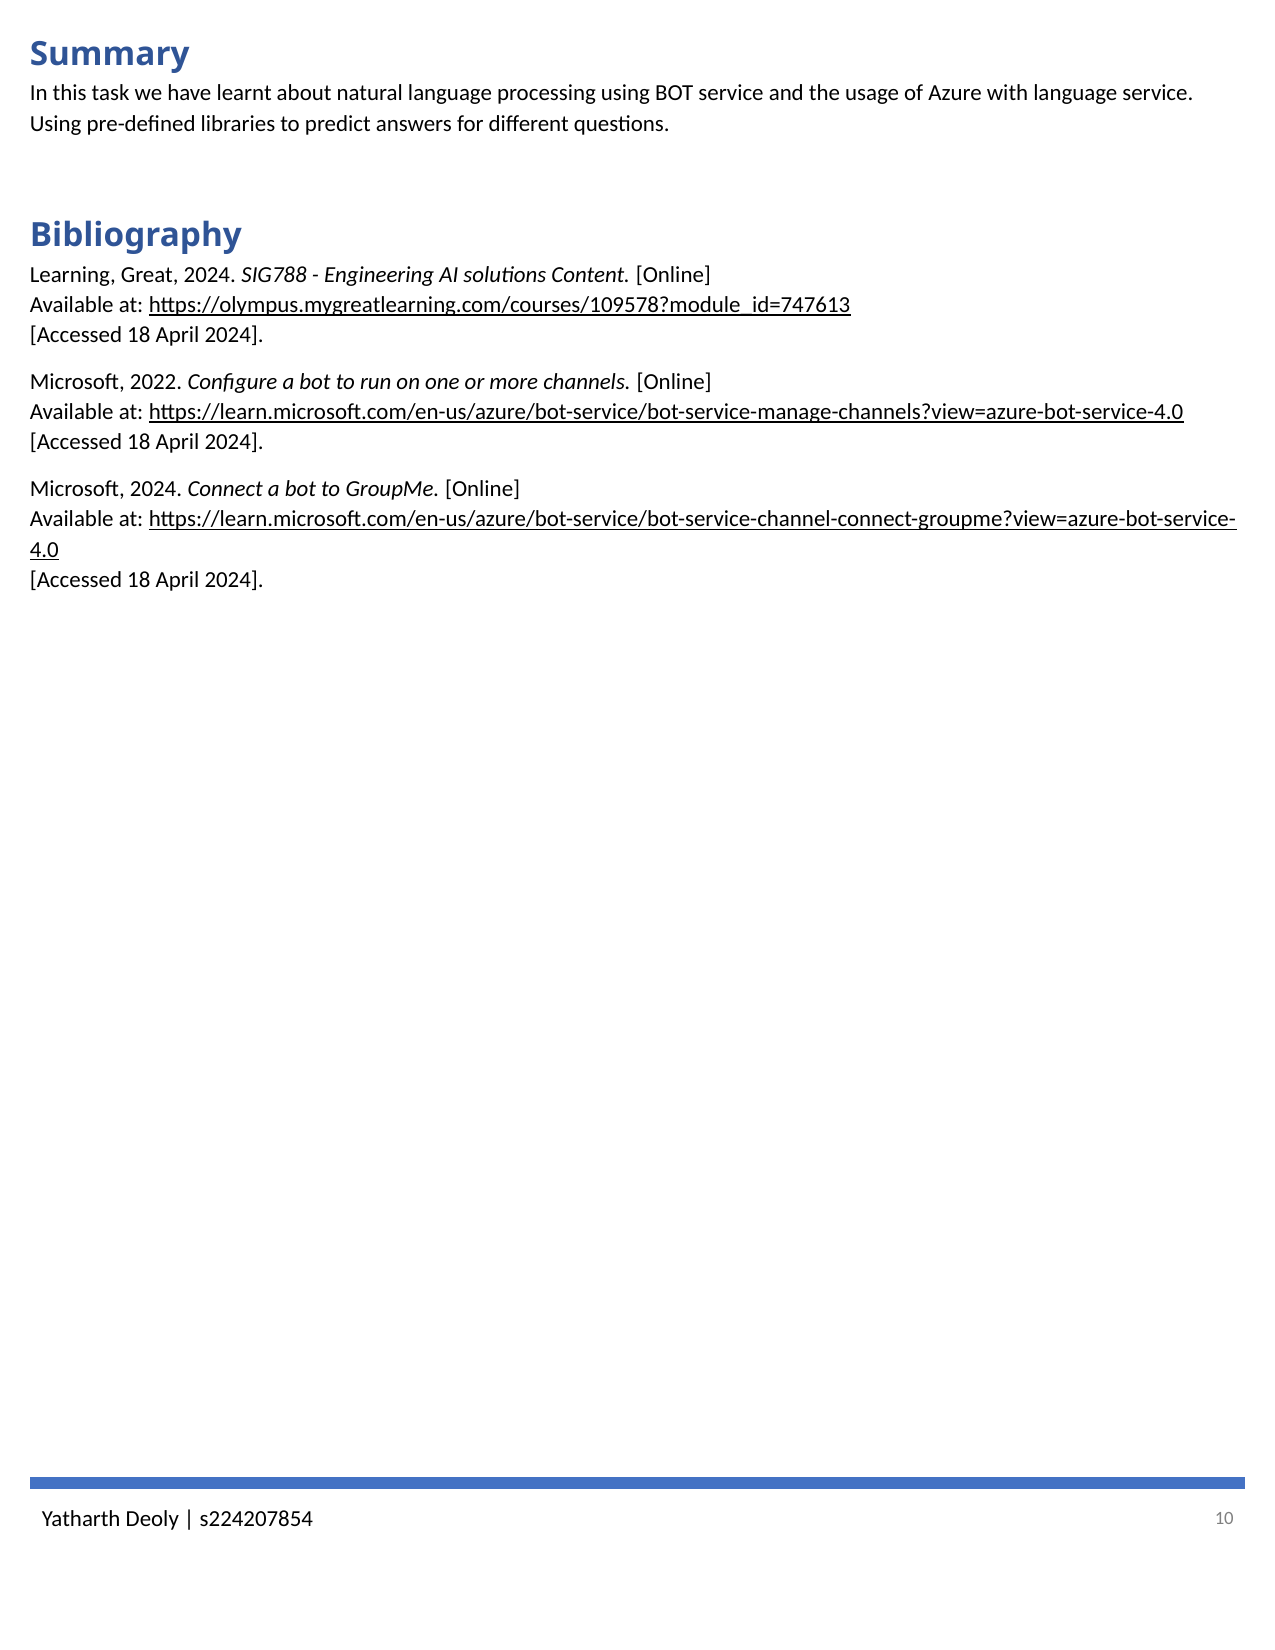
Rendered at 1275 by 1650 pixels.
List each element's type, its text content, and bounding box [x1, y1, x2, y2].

subtitle Summary [29, 29, 1245, 75]
text In this task we have learnt about natural language processing using BOT service and the usage of Azure with language service. Using pre-defined libraries to predict answers for different questions. [29, 78, 1245, 137]
